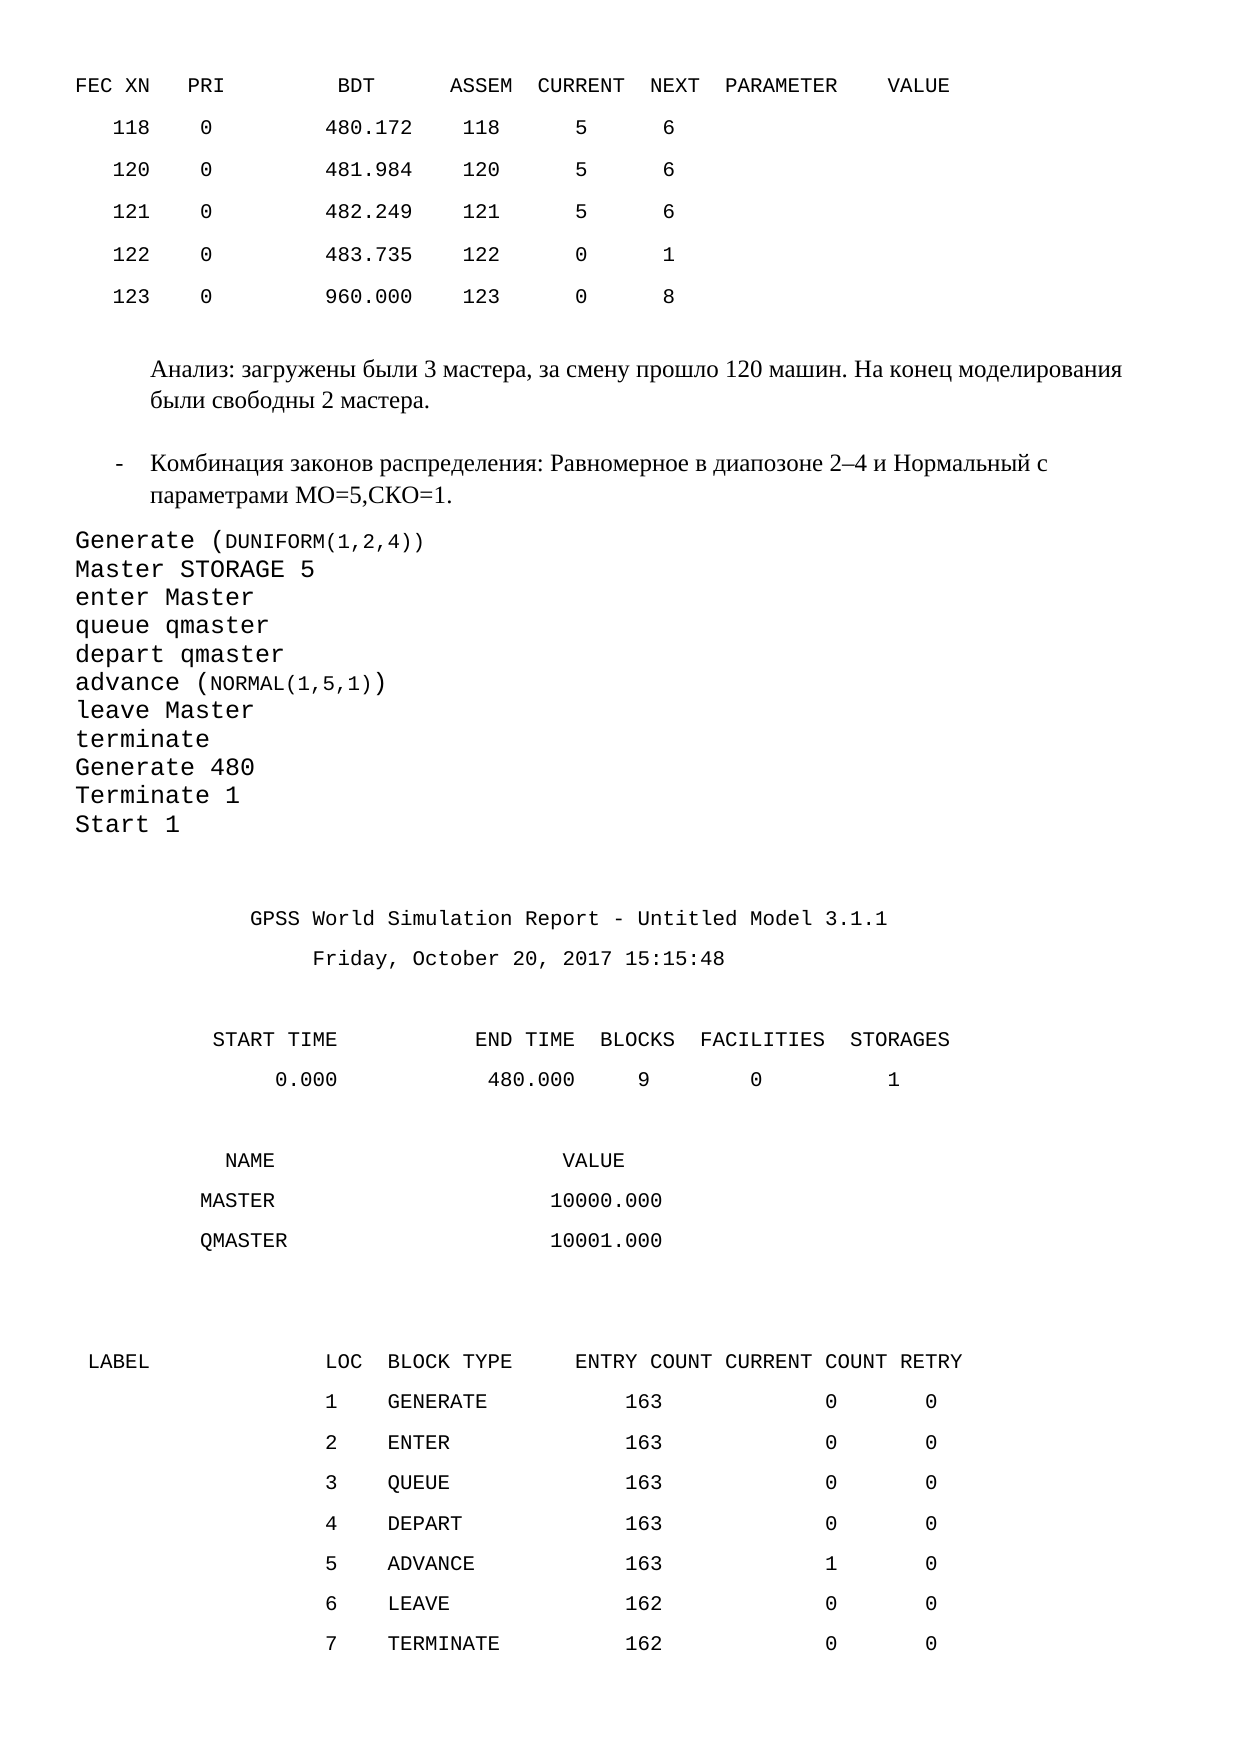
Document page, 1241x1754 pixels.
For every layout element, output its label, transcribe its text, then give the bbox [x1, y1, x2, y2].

text Terminate 1 [75, 783, 1165, 811]
text terminate [75, 726, 1165, 754]
text 5 ADVANCE 163 1 0 [75, 1553, 1165, 1576]
text 1 GENERATE 163 0 0 [75, 1392, 1165, 1415]
text 7 TERMINATE 162 0 0 [75, 1633, 1165, 1657]
text 122 0 483.735 122 0 1 [75, 244, 1165, 267]
text MASTER 10000.000 [75, 1190, 1165, 1214]
text Start 1 [75, 811, 1165, 839]
text GPSS World Simulation Report - Untitled Model 3.1.1 [75, 908, 1165, 931]
text Generate (DUNIFORM(1,2,4)) [75, 528, 1165, 556]
text 118 0 480.172 118 5 6 [75, 117, 1165, 141]
text Generate 480 [75, 754, 1165, 783]
text Friday, October 20, 2017 15:15:48 [75, 948, 1165, 972]
text 121 0 482.249 121 5 6 [75, 202, 1165, 225]
text 6 LEAVE 162 0 0 [75, 1593, 1165, 1617]
text 2 ENTER 163 0 0 [75, 1432, 1165, 1456]
text NAME VALUE [75, 1150, 1165, 1173]
text enter Master [75, 584, 1165, 613]
text 120 0 481.984 120 5 6 [75, 159, 1165, 183]
text depart qmaster [75, 641, 1165, 669]
text QMASTER 10001.000 [75, 1230, 1165, 1254]
text 3 QUEUE 163 0 0 [75, 1472, 1165, 1496]
text 4 DEPART 163 0 0 [75, 1512, 1165, 1536]
text FEC XN PRI BDT ASSEM CURRENT NEXT PARAMETER VALUE [75, 75, 1165, 99]
text advance (NORMAL(1,5,1)) [75, 669, 1165, 698]
text 0.000 480.000 9 0 1 [75, 1069, 1165, 1093]
text LABEL LOC BLOCK TYPE ENTRY COUNT CURRENT COUNT RETRY [75, 1351, 1165, 1375]
text START TIME END TIME BLOCKS FACILITIES STORAGES [75, 1029, 1165, 1052]
list Анализ: загружены были 3 мастера, за смену прошло 120 машин. На конец моделирования были свободны 2 мастера. [150, 354, 1165, 414]
text Master STORAGE 5 [75, 556, 1165, 584]
text queue qmaster [75, 613, 1165, 641]
text leave Master [75, 698, 1165, 726]
list Комбинация законов распределения: Равномерное в диапозоне 2–4 и Нормальный с параметрами МО=5,СКО=1. [112, 448, 1165, 509]
text 123 0 960.000 123 0 8 [75, 286, 1165, 309]
